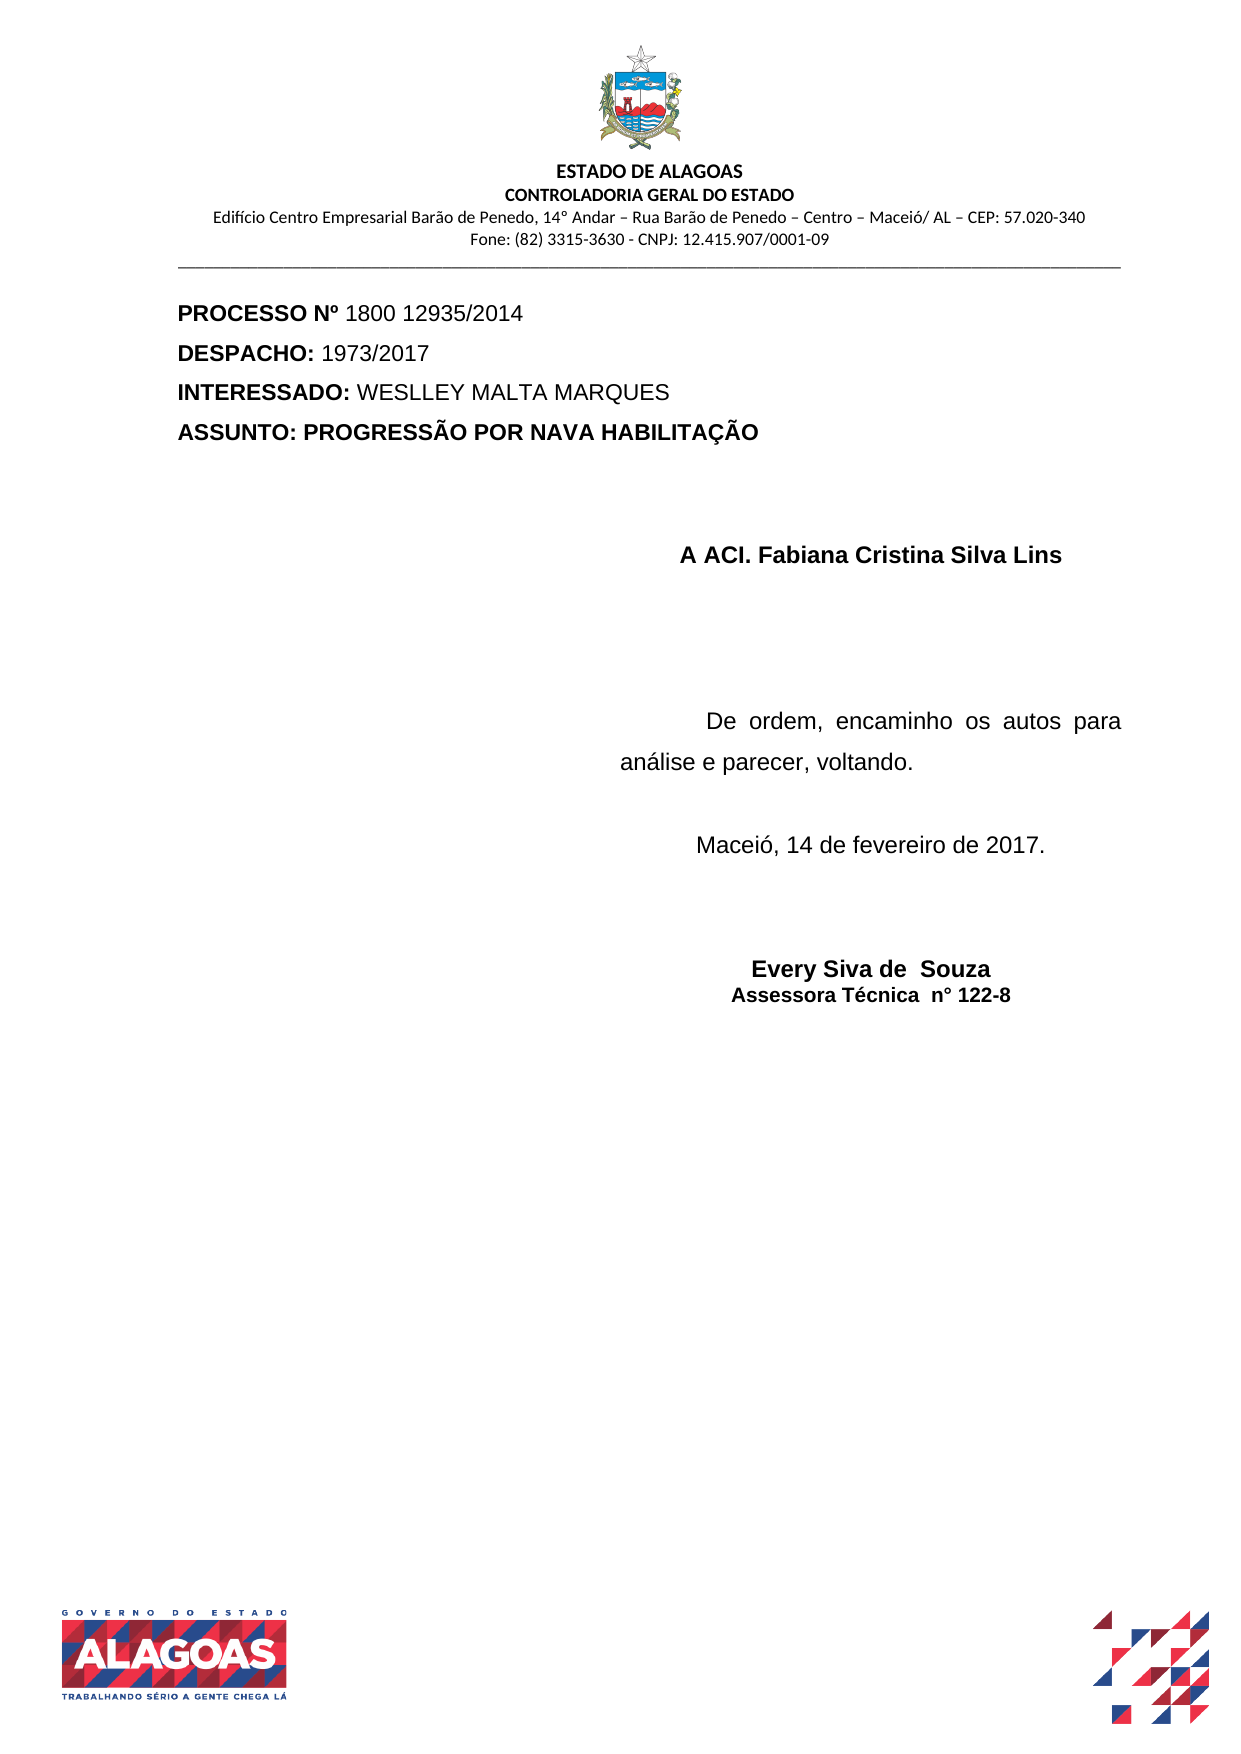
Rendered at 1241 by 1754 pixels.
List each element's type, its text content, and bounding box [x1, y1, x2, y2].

picture [61, 1610, 287, 1700]
text DESPACHO: 1973/2017 [177, 340, 1122, 366]
text INTERESSADO: WESLLEY MALTA MARQUES [177, 379, 1122, 406]
text ASSUNTO: PROGRESSÃO POR NAVA HABILITAÇÃO [177, 419, 1122, 445]
text Maceió, 14 de fevereiro de 2017. [620, 831, 1122, 858]
picture [598, 45, 682, 150]
picture [1092, 1610, 1209, 1724]
text De ordem, encaminho os autos para análise e parecer, voltando. [620, 707, 1122, 776]
text Every Siva de Souza [620, 955, 1122, 983]
text A ACI. Fabiana Cristina Silva Lins [679, 500, 1122, 569]
text Assessora Técnica n° 122-8 [620, 983, 1122, 1007]
text PROCESSO Nº 1800 12935/2014 [177, 300, 1122, 327]
